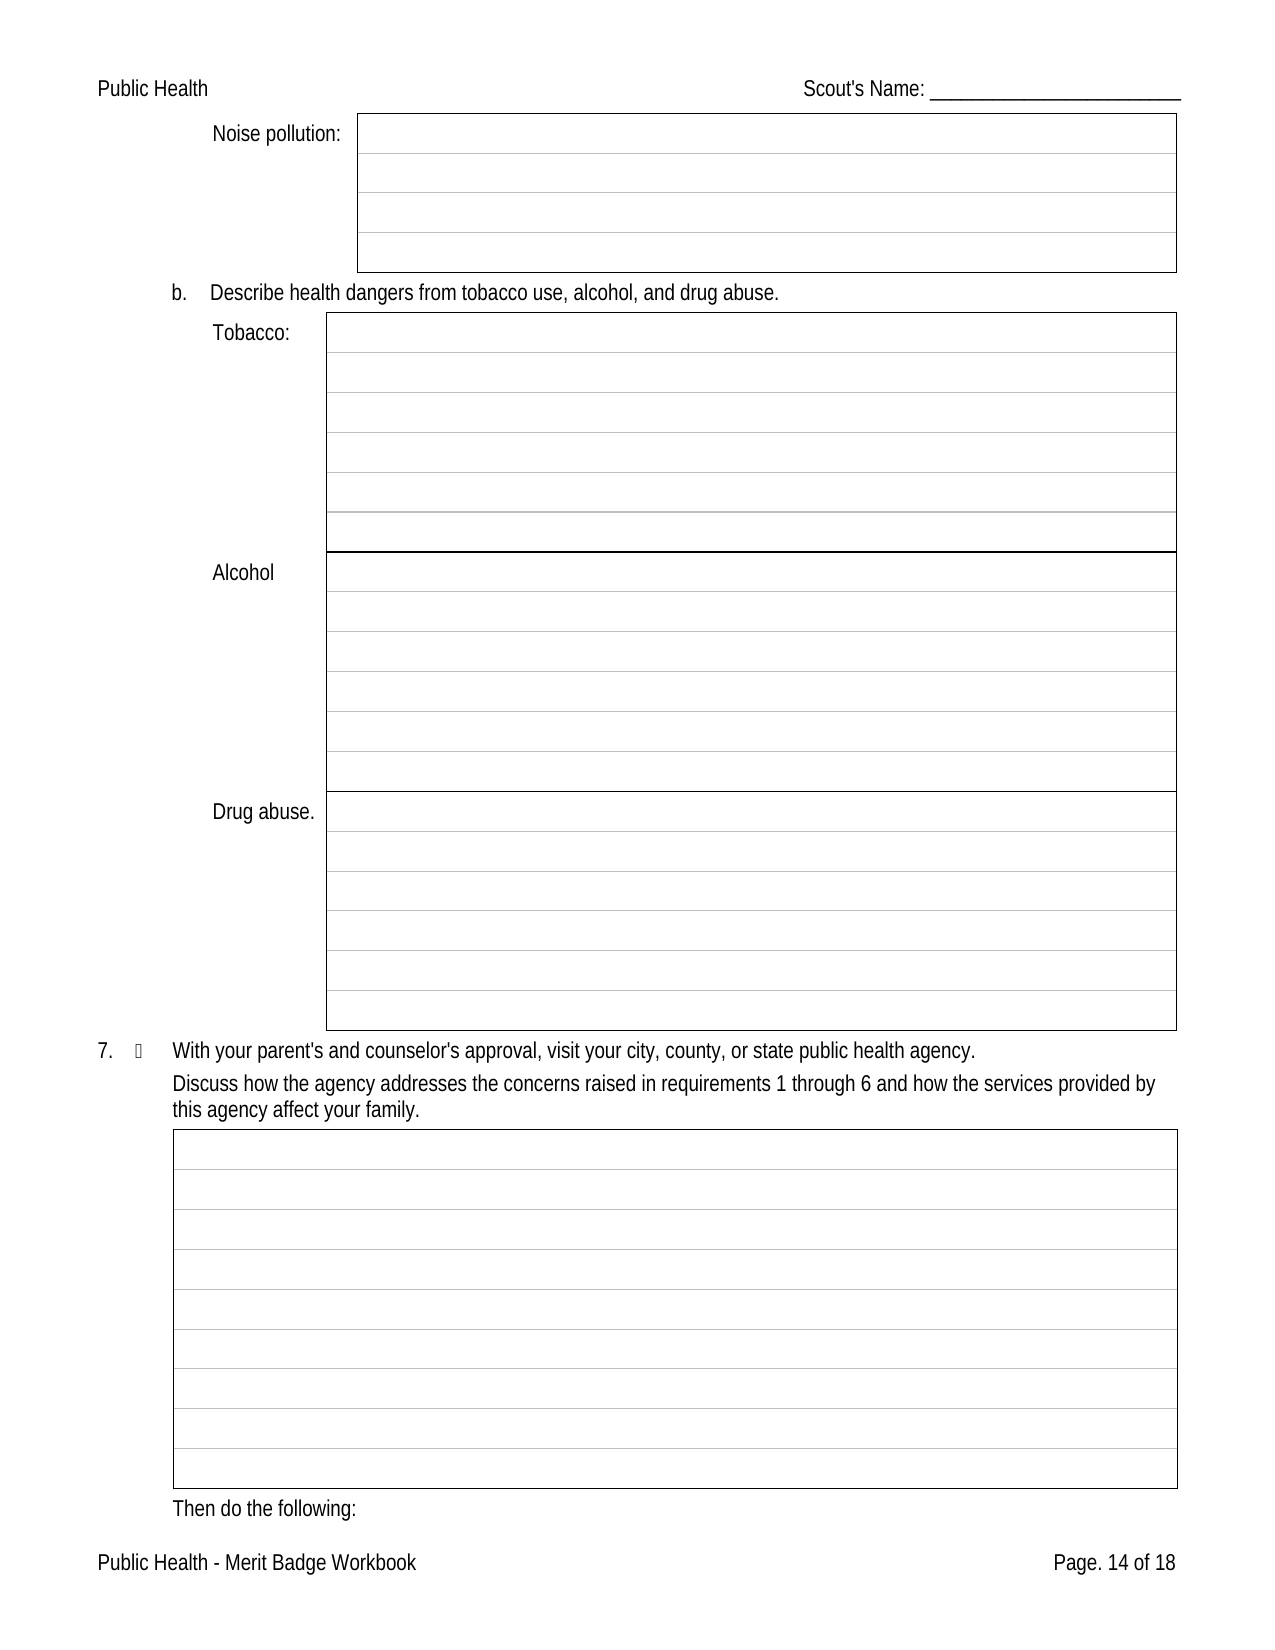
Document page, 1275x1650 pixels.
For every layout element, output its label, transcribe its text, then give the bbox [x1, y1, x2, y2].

table_cell Alcohol [201, 551, 326, 791]
table_cell Drug abuse. [201, 791, 326, 1030]
table_cell [174, 1409, 1177, 1448]
table_cell [327, 592, 1176, 631]
table_cell [358, 233, 1176, 272]
table_header [174, 1130, 1177, 1169]
text Discuss how the agency addresses the concerns raised in requirements 1 through 6 and how the services provided by this agency affect your family. [172, 1070, 1177, 1123]
table_cell [327, 911, 1176, 950]
table_cell [327, 991, 1176, 1030]
table_header Noise pollution: [201, 113, 357, 272]
table_cell [174, 1369, 1177, 1408]
table_cell [327, 792, 1176, 831]
table_cell [327, 832, 1176, 871]
text Then do the following: [172, 1495, 1177, 1522]
table_header [358, 114, 1176, 152]
table_header [327, 313, 1176, 352]
table_cell [327, 752, 1176, 791]
table_cell [358, 193, 1176, 232]
table_cell [327, 473, 1176, 511]
text 7. With your parent's and counselor's approval, visit your city, county, or state public health agency. [97, 1037, 1177, 1064]
table_cell [327, 632, 1176, 671]
table_cell [327, 393, 1176, 432]
table_cell [174, 1250, 1177, 1288]
table_cell [327, 553, 1176, 591]
table_cell [327, 951, 1176, 990]
table_cell [327, 872, 1176, 910]
table_cell [327, 513, 1176, 551]
table_cell [174, 1170, 1177, 1209]
table_cell [327, 353, 1176, 392]
table_cell [327, 672, 1176, 711]
table_cell [174, 1330, 1177, 1368]
table_header Tobacco: [201, 312, 326, 551]
table_cell [174, 1449, 1177, 1488]
table_cell [358, 154, 1176, 192]
table_cell [174, 1290, 1177, 1328]
table_cell [327, 433, 1176, 472]
table_cell [327, 712, 1176, 751]
text b. Describe health dangers from tobacco use, alcohol, and drug abuse. [135, 279, 1177, 306]
table_cell [174, 1210, 1177, 1249]
